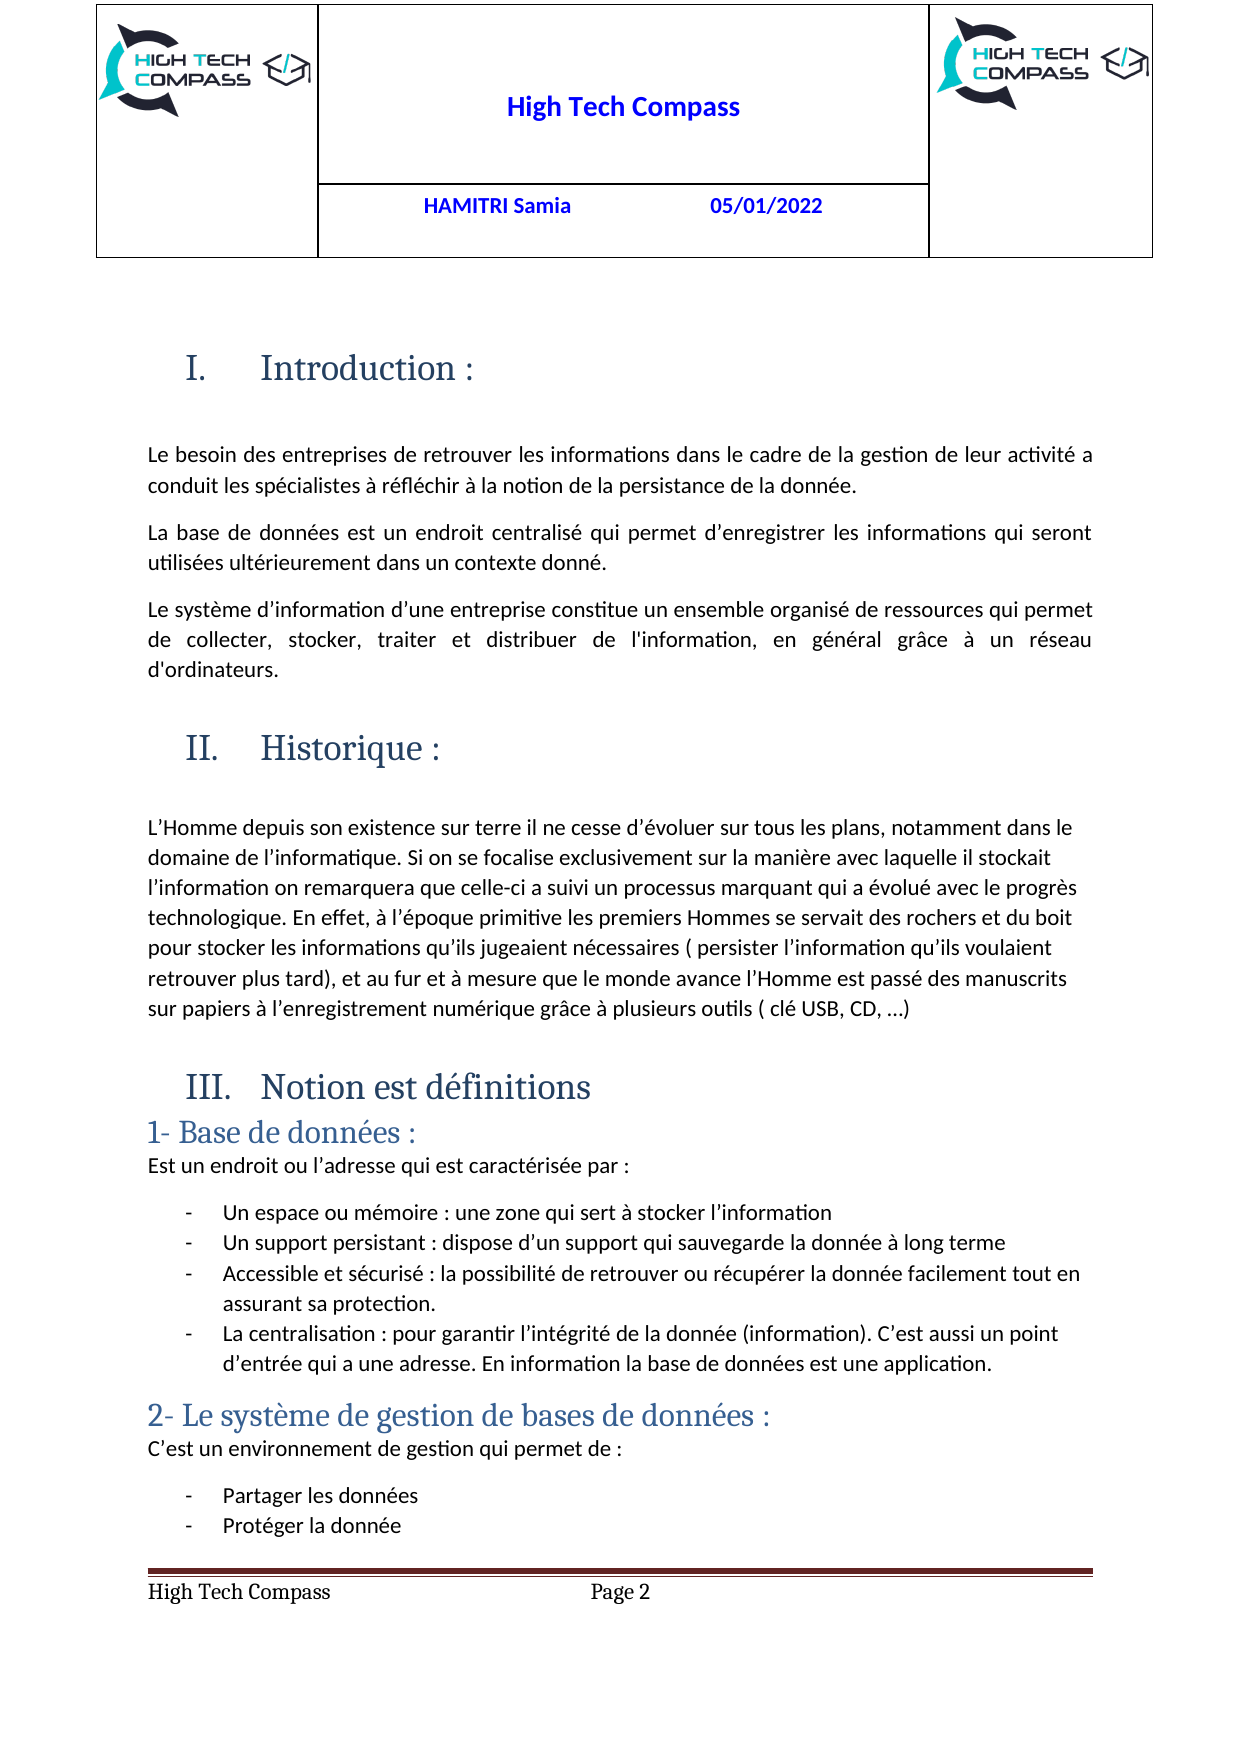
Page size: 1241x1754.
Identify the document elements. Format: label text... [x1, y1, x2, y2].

list Un espace ou mémoire : une zone qui sert à stocker l’information [185, 1198, 1093, 1226]
subtitle 2- Le système de gestion de bases de données : [148, 1396, 1093, 1434]
subtitle Notion est définitions [185, 1066, 1093, 1109]
text La base de données est un endroit centralisé qui permet d’enregistrer les informations qui seront utilisées ultérieurement dans un contexte donné. [148, 518, 1093, 576]
list La centralisation : pour garantir l’intégrité de la donnée (information). C’est aussi un point d’entrée qui a une adresse. En information la base de données est une application. [185, 1319, 1093, 1377]
list Partager les données [185, 1481, 1093, 1509]
picture [936, 17, 1149, 110]
text Le système d’information d’une entreprise constitue un ensemble organisé de ressources qui permet de collecter, stocker, traiter et distribuer de l'information, en général grâce à un réseau d'ordinateurs. [148, 595, 1093, 683]
subtitle 1- Base de données : [148, 1113, 1093, 1151]
picture [98, 24, 311, 117]
list Protéger la donnée [185, 1512, 1093, 1540]
list Un support persistant : dispose d’un support qui sauvegarde la donnée à long terme [185, 1228, 1093, 1257]
list Accessible et sécurisé : la possibilité de retrouver ou récupérer la donnée facilement tout en assurant sa protection. [185, 1259, 1093, 1317]
text C’est un environnement de gestion qui permet de : [148, 1434, 1093, 1463]
text Est un endroit ou l’adresse qui est caractérisée par : [148, 1151, 1093, 1179]
subtitle Introduction : [185, 346, 1093, 389]
text Le besoin des entreprises de retrouver les informations dans le cadre de la gestion de leur activité a conduit les spécialistes à réfléchir à la notion de la persistance de la donnée. [148, 441, 1093, 499]
subtitle Historique : [185, 727, 1093, 770]
text L’Homme depuis son existence sur terre il ne cesse d’évoluer sur tous les plans, notamment dans le domaine de l’informatique. Si on se focalise exclusivement sur la manière avec laquelle il stockait l’information on remarquera que celle-ci a suivi un processus marquant qui a évolué avec le progrès technologique. En effet, à l’époque primitive les premiers Hommes se servait des rochers et du boit pour stocker les informations qu’ils jugeaient nécessaires ( persister l’information qu’ils voulaient retrouver plus tard), et au fur et à mesure que le monde avance l’Homme est passé des manuscrits sur papiers à l’enregistrement numérique grâce à plusieurs outils ( clé USB, CD, …) [148, 813, 1093, 1022]
